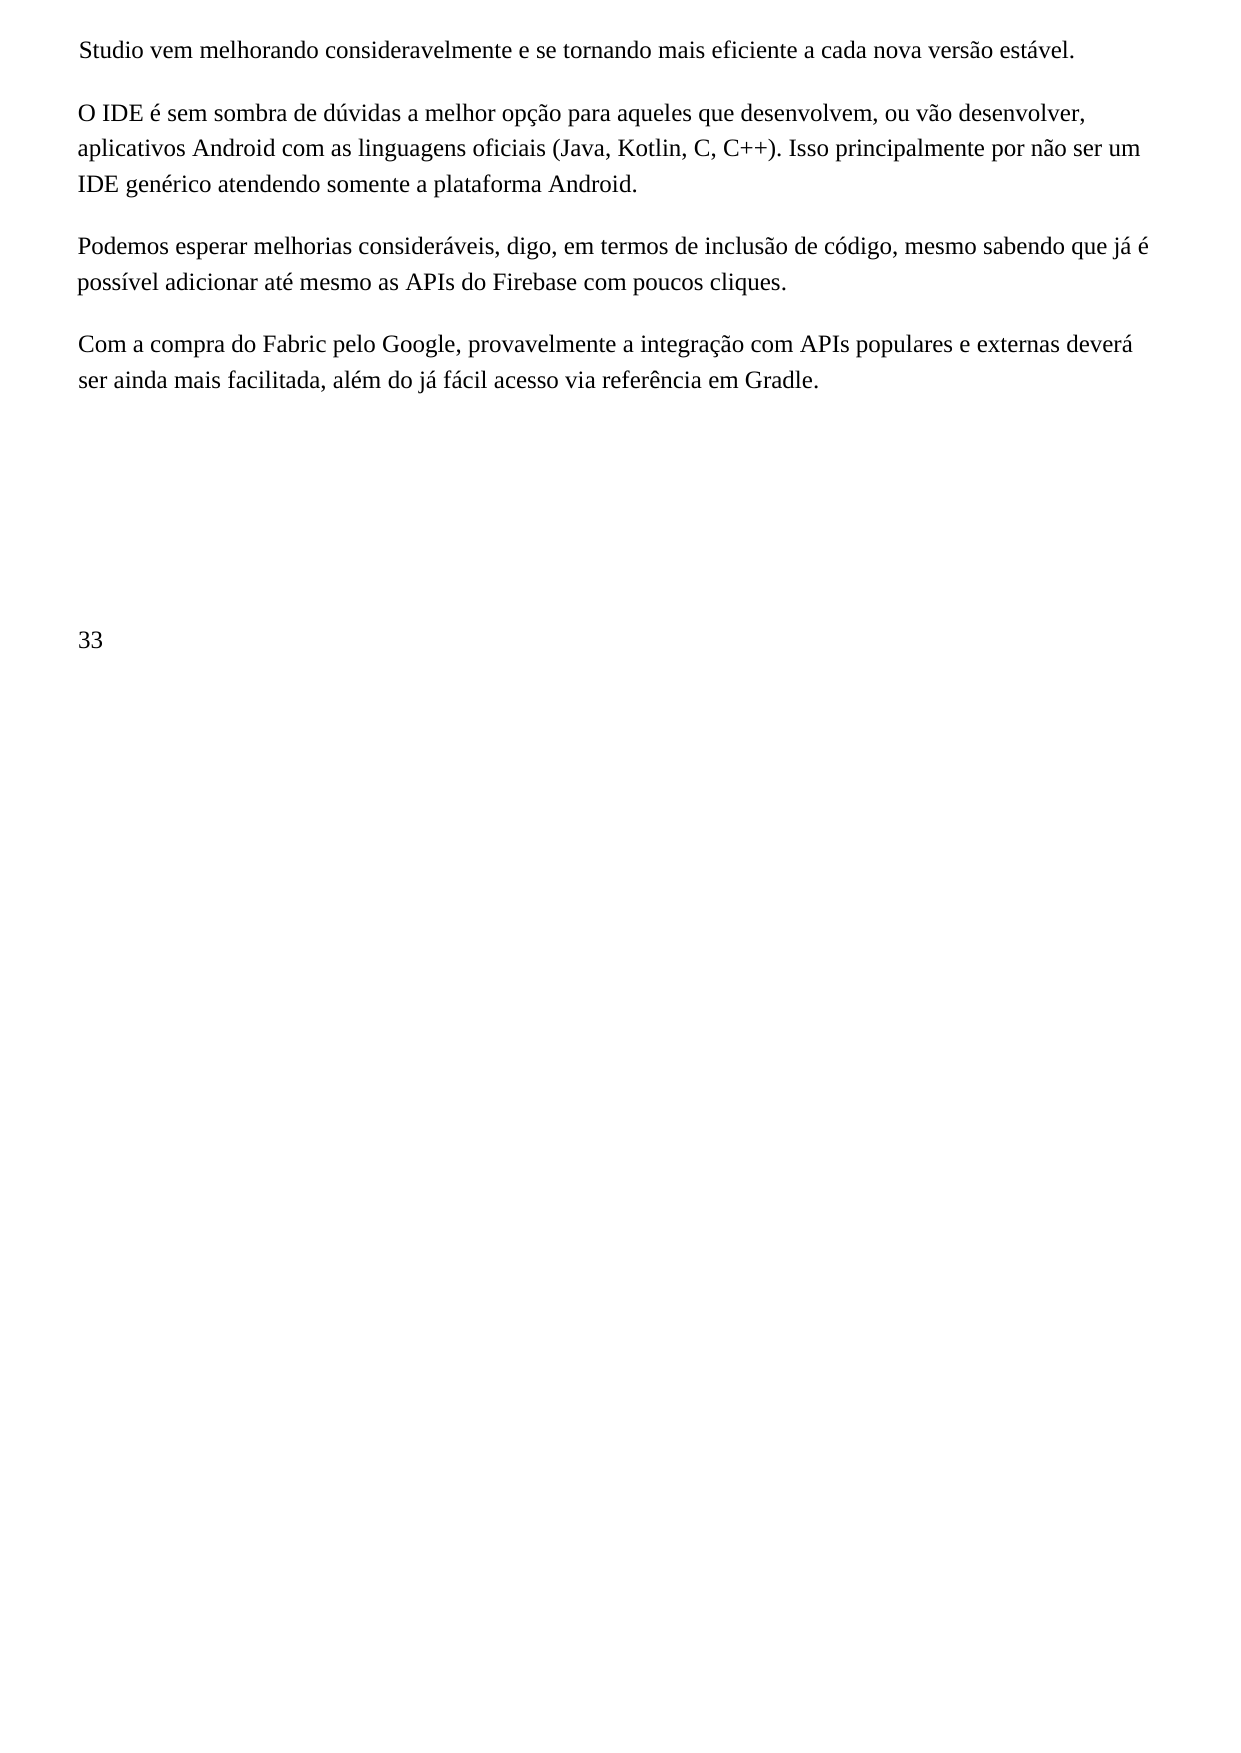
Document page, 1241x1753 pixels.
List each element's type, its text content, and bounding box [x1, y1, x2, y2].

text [77, 35, 1115, 64]
text Com a compra do Fabric pelo Google, provavelmente a integração com APIs populares e externas deverá ser ainda mais facilitada, além do já fácil acesso via referência em Gradle. [78, 329, 1139, 394]
text O IDE é sem sombra de dúvidas a melhor opção para aqueles que desenvolvem, ou vão desenvolver, aplicativos Android com as linguagens oficiais (Java, Kotlin, C, C++). Isso principalmente por não ser um IDE genérico atendendo somente a plataforma Android. [77, 98, 1147, 198]
text 33 [78, 625, 1173, 653]
text Podemos esperar melhorias consideráveis, digo, em termos de inclusão de código, mesmo sabendo que já é possível adicionar até mesmo as APIs do Firebase com poucos cliques. [77, 231, 1156, 296]
